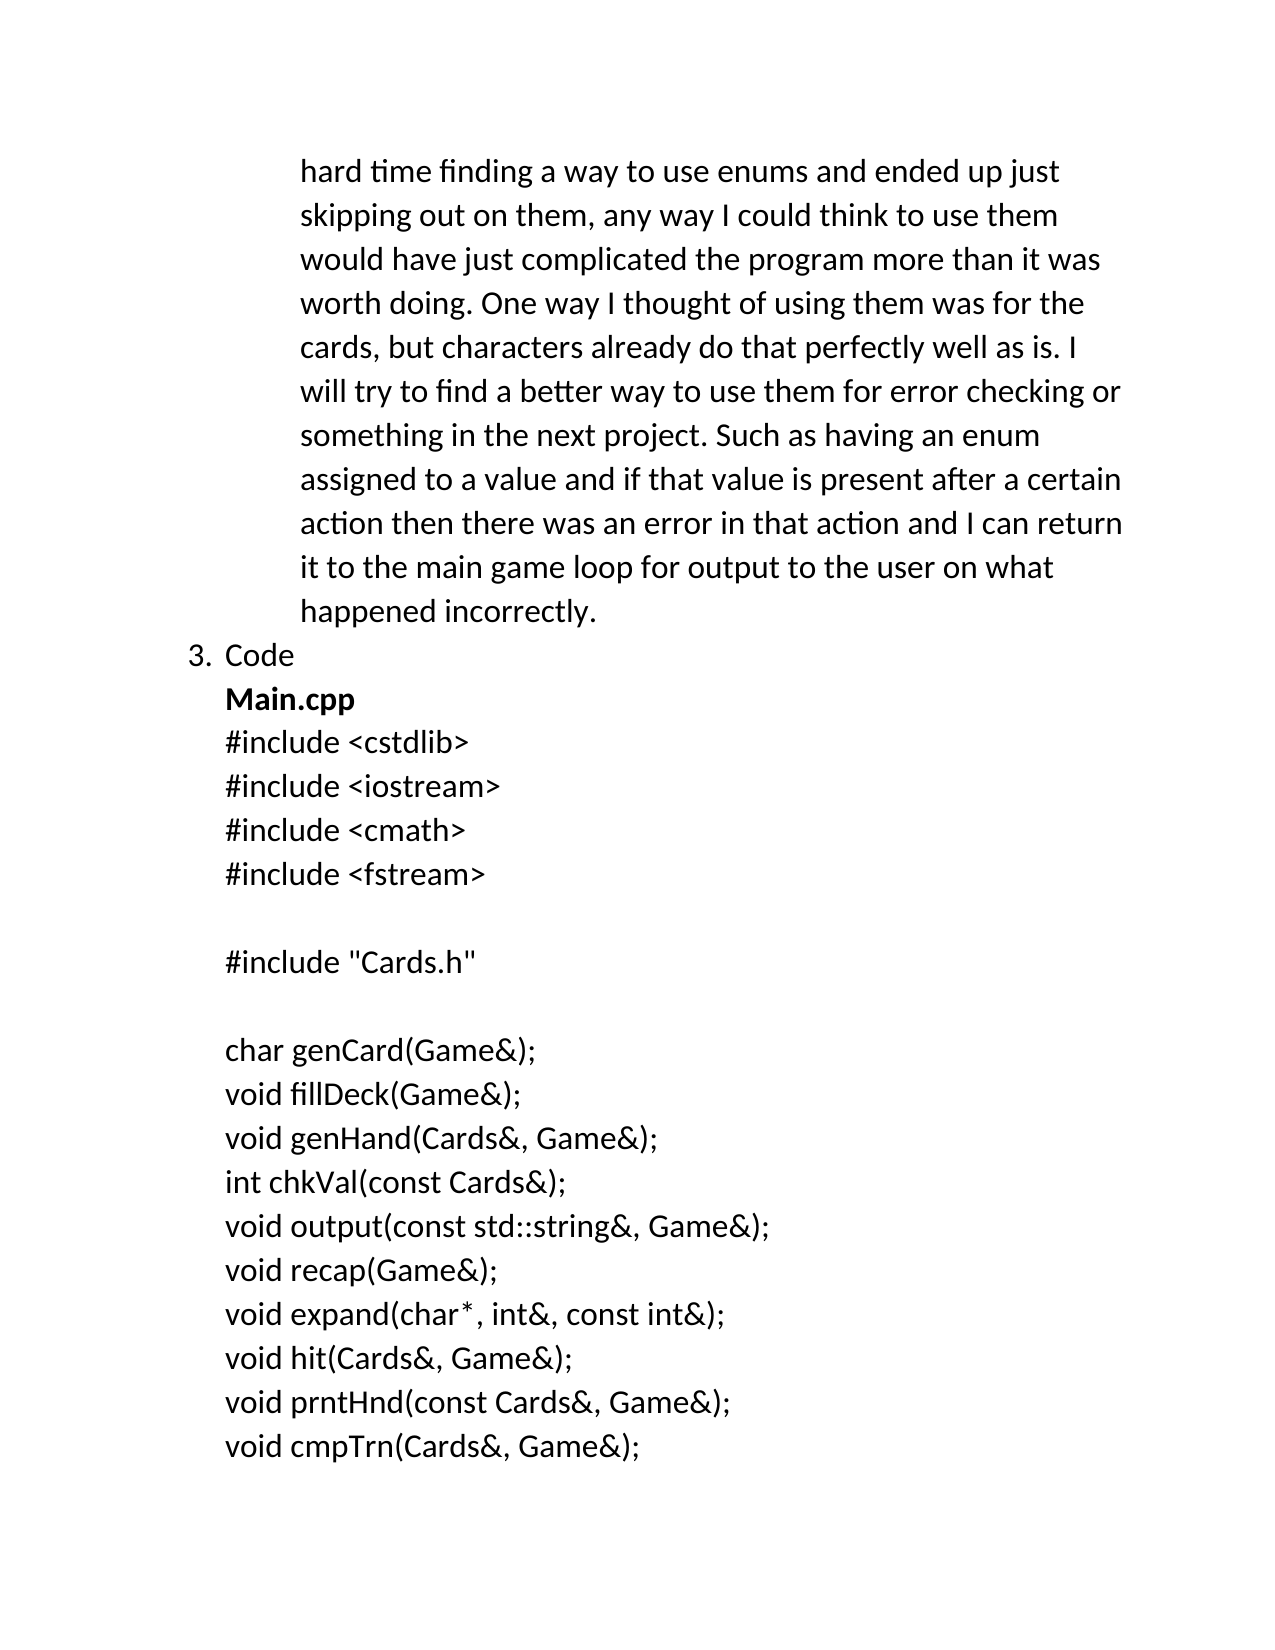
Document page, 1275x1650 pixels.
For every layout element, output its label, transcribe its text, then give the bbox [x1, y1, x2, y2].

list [300, 150, 1125, 630]
list void output(const std::string&, Game&); [225, 1205, 1125, 1246]
list #include <cstdlib> [225, 721, 1125, 762]
list void cmpTrn(Cards&, Game&); [225, 1425, 1125, 1466]
list #include <iostream> [225, 765, 1125, 806]
list void hit(Cards&, Game&); [225, 1337, 1125, 1378]
list char genCard(Game&); [225, 1029, 1125, 1070]
list int chkVal(const Cards&); [225, 1161, 1125, 1202]
list Code [187, 633, 1125, 674]
list #include <fstream> [225, 853, 1125, 894]
list void recap(Game&); [225, 1249, 1125, 1290]
list void prntHnd(const Cards&, Game&); [225, 1381, 1125, 1422]
list void expand(char*, int&, const int&); [225, 1293, 1125, 1334]
list Main.cpp [225, 677, 1125, 718]
list #include "Cards.h" [225, 941, 1125, 982]
list #include <cmath> [225, 809, 1125, 850]
list void fillDeck(Game&); [225, 1073, 1125, 1114]
list void genHand(Cards&, Game&); [225, 1117, 1125, 1158]
